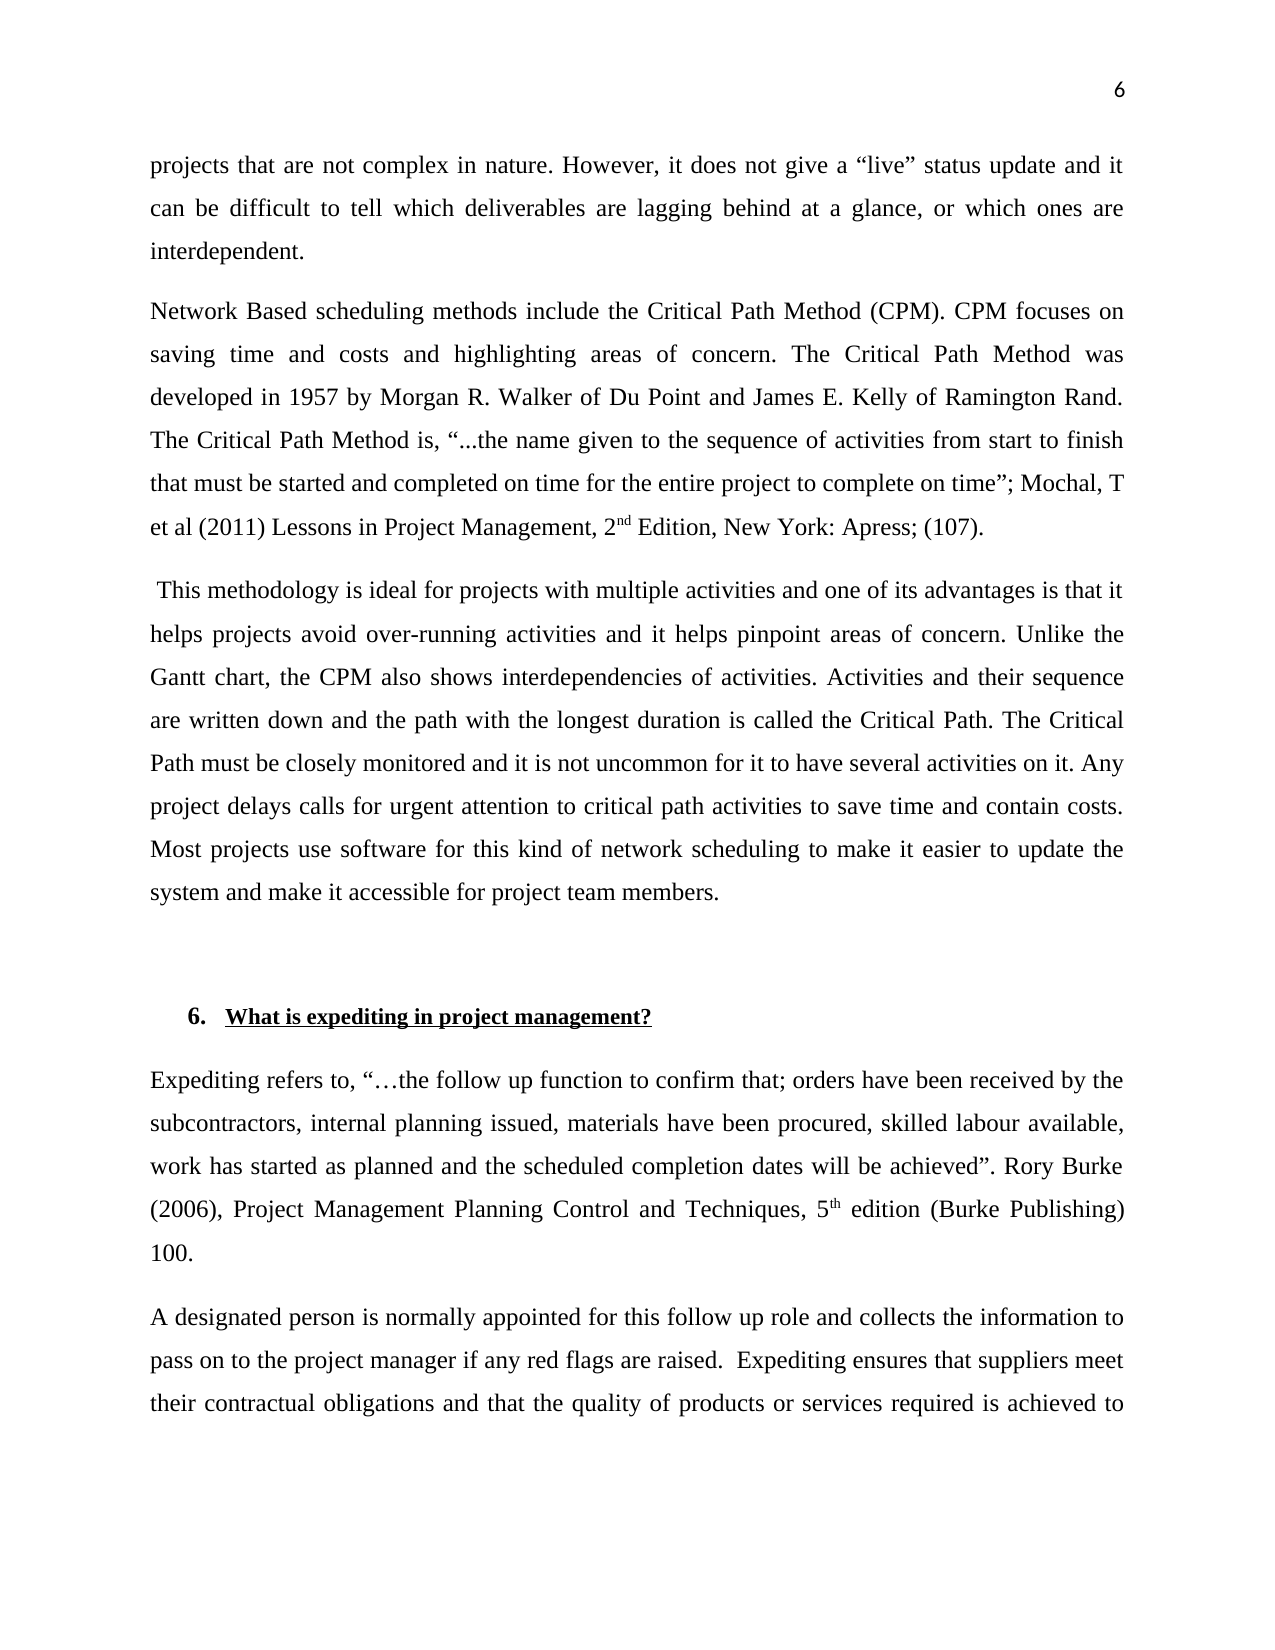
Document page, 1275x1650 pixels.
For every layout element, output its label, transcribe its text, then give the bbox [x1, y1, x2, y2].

list What is expediting in project management? [187, 1001, 1125, 1030]
text Expediting refers to, “…the follow up function to confirm that; orders have been received by the subcontractors, internal planning issued, materials have been procured, skilled labour available, work has started as planned and the scheduled completion dates will be achieved”. Rory Burke (2006), Project Management Planning Control and Techniques, 5th edition (Burke Publishing) 100. [150, 1065, 1125, 1266]
text Network Based scheduling methods include the Critical Path Method (CPM). CPM focuses on saving time and costs and highlighting areas of concern. The Critical Path Method was developed in 1957 by Morgan R. Walker of Du Point and James E. Kelly of Ramington Rand. The Critical Path Method is, “...the name given to the sequence of activities from start to finish that must be started and completed on time for the entire project to complete on time”; Mochal, T et al (2011) Lessons in Project Management, 2nd Edition, New York: Apress; (107). [150, 296, 1125, 540]
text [150, 150, 1125, 265]
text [150, 1302, 1125, 1417]
text This methodology is ideal for projects with multiple activities and one of its advantages is that it helps projects avoid over-running activities and it helps pinpoint areas of concern. Unlike the Gantt chart, the CPM also shows interdependencies of activities. Activities and their sequence are written down and the path with the longest duration is called the Critical Path. The Critical Path must be closely monitored and it is not uncommon for it to have several activities on it. Any project delays calls for urgent attention to critical path activities to save time and contain costs. Most projects use software for this kind of network scheduling to make it easier to update the system and make it accessible for project team members. [150, 576, 1125, 906]
